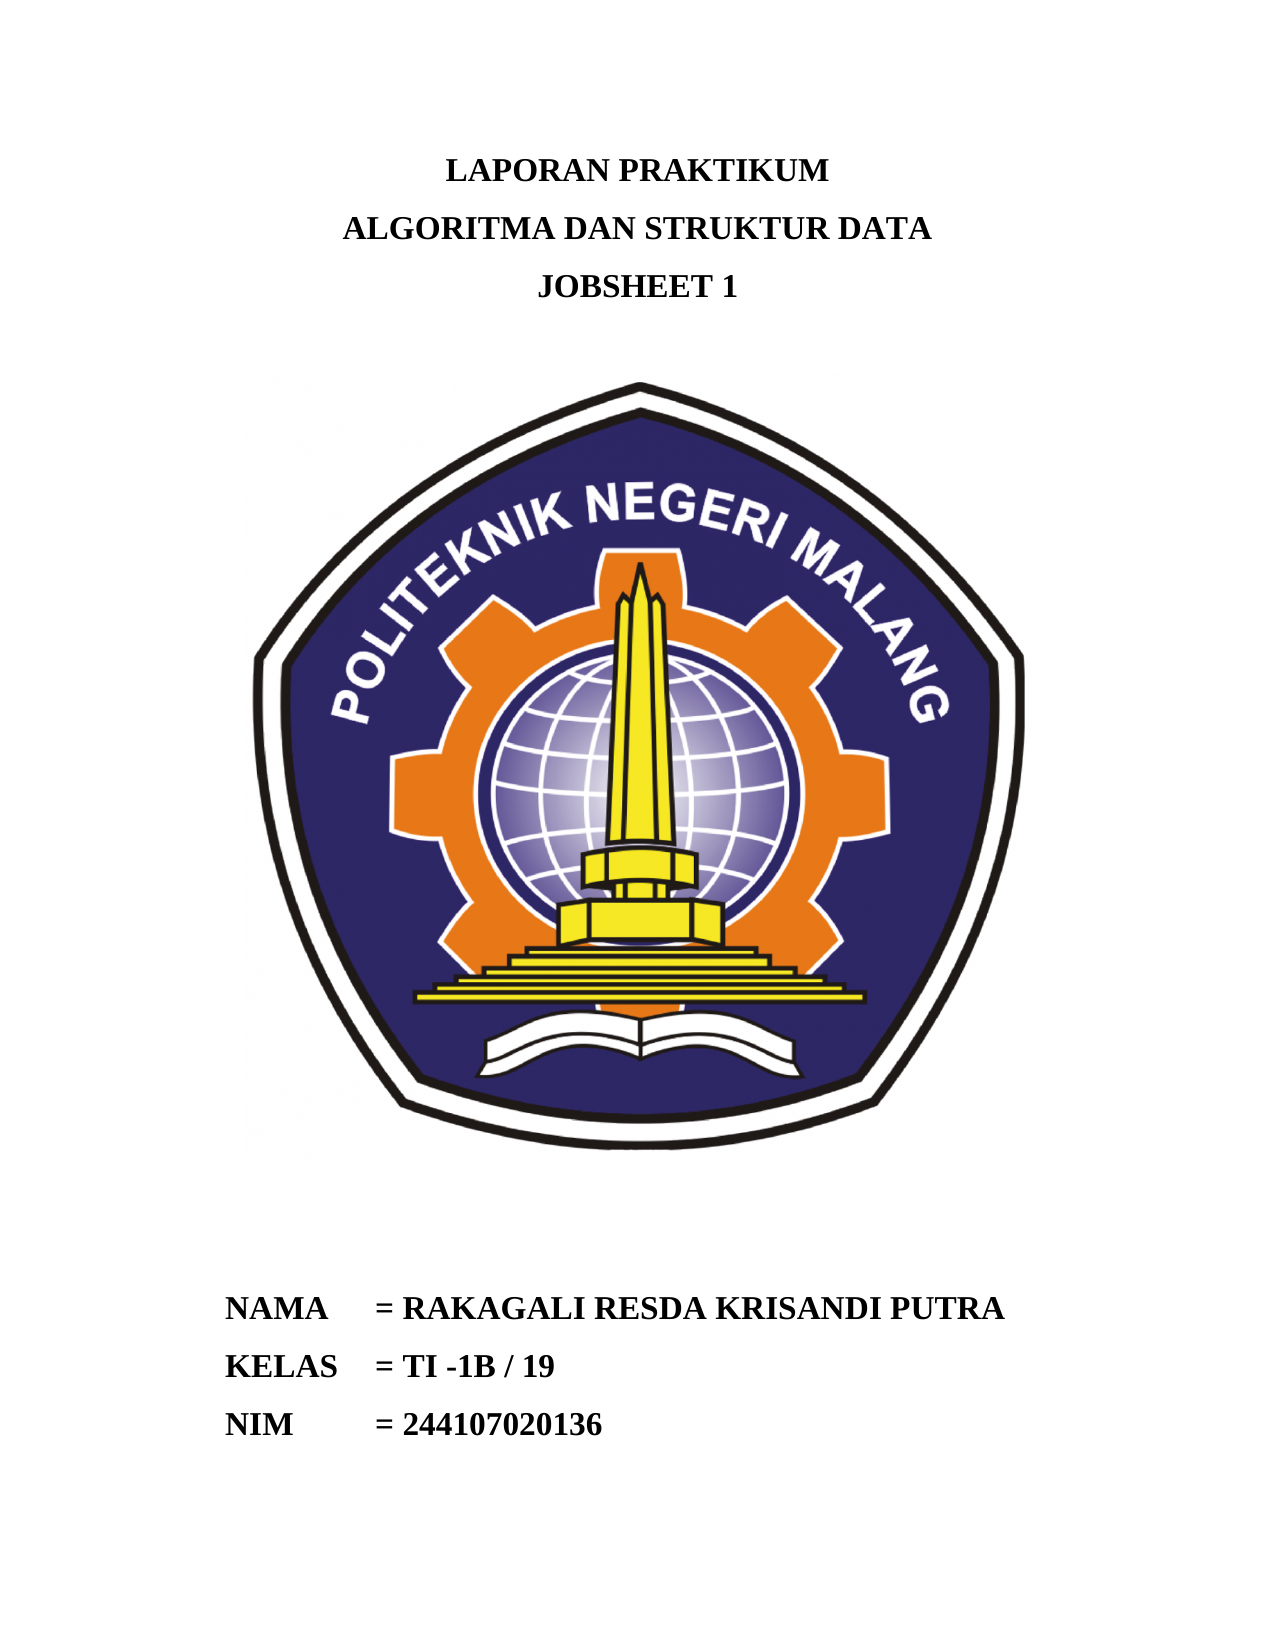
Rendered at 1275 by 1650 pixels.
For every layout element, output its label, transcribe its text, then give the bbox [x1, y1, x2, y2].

text ALGORITMA DAN STRUKTUR DATA [150, 208, 1125, 246]
picture [241, 369, 1034, 1160]
text NAMA = RAKAGALI RESDA KRISANDI PUTRA [150, 1288, 1125, 1327]
text NIM = 244107020136 [150, 1404, 1125, 1443]
text JOBSHEET 1 [150, 266, 1125, 304]
text KELAS = TI -1B / 19 [150, 1346, 1125, 1385]
text LAPORAN PRAKTIKUM [150, 150, 1125, 188]
